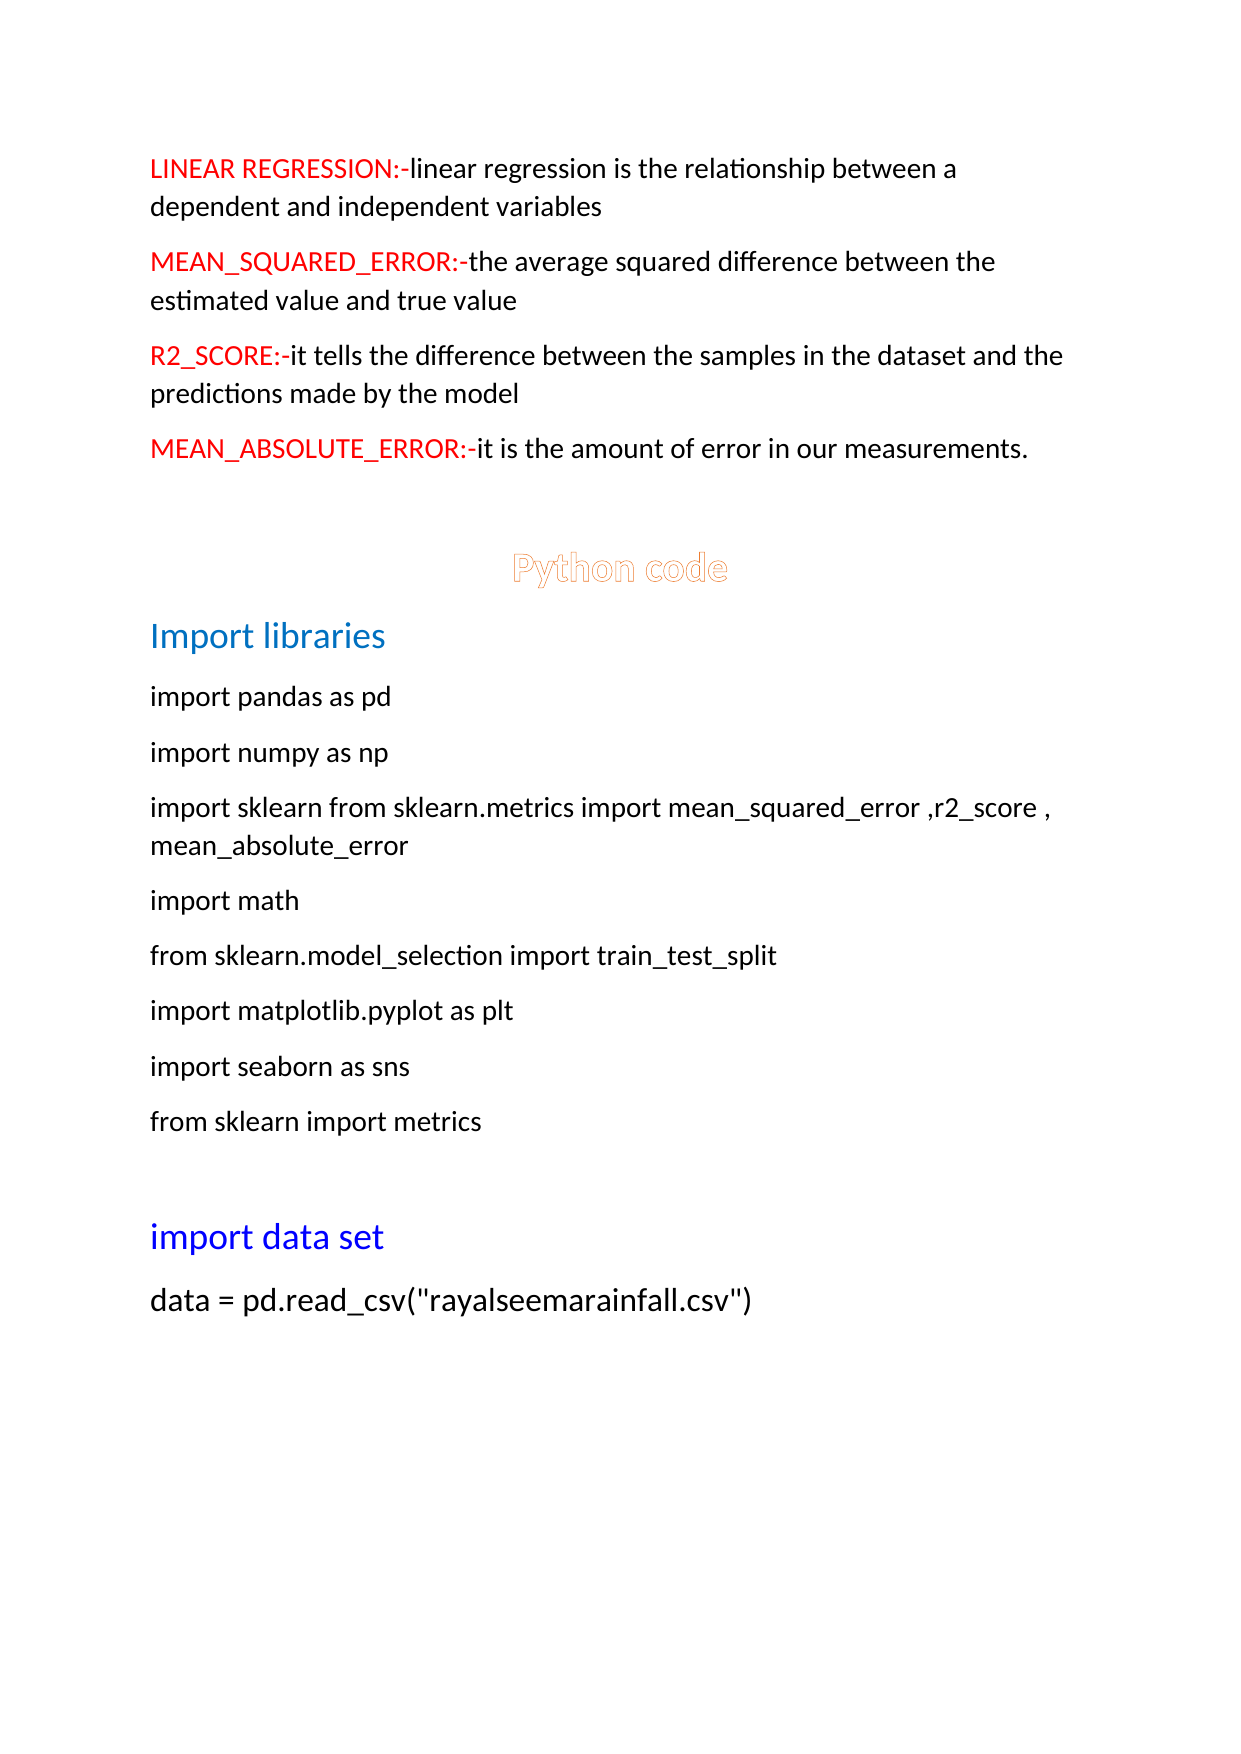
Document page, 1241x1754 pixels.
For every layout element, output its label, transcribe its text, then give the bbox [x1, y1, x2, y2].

text import sklearn from sklearn.metrics import mean_squared_error ,r2_score , mean_absolute_error [150, 789, 1090, 863]
text import seaborn as sns [150, 1048, 1090, 1083]
text R2_SCORE:-it tells the difference between the samples in the dataset and the predictions made by the model [150, 337, 1090, 411]
text from sklearn.model_selection import train_test_split [150, 937, 1090, 973]
text import math [150, 882, 1090, 918]
text Import libraries [150, 612, 1090, 658]
text Python code [150, 541, 1090, 592]
text from sklearn import metrics [150, 1103, 1090, 1138]
text import matplotlib.pyplot as plt [150, 992, 1090, 1028]
text import pandas as pd [150, 678, 1090, 714]
text MEAN_SQUARED_ERROR:-the average squared difference between the estimated value and true value [150, 243, 1090, 318]
text import data set [150, 1213, 1090, 1259]
text LINEAR REGRESSION:-linear regression is the relationship between a dependent and independent variables [150, 150, 1090, 224]
text MEAN_ABSOLUTE_ERROR:-it is the amount of error in our measurements. [150, 431, 1090, 466]
text data = pd.read_csv("rayalseemarainfall.csv") [150, 1279, 1090, 1320]
text import numpy as np [150, 734, 1090, 769]
